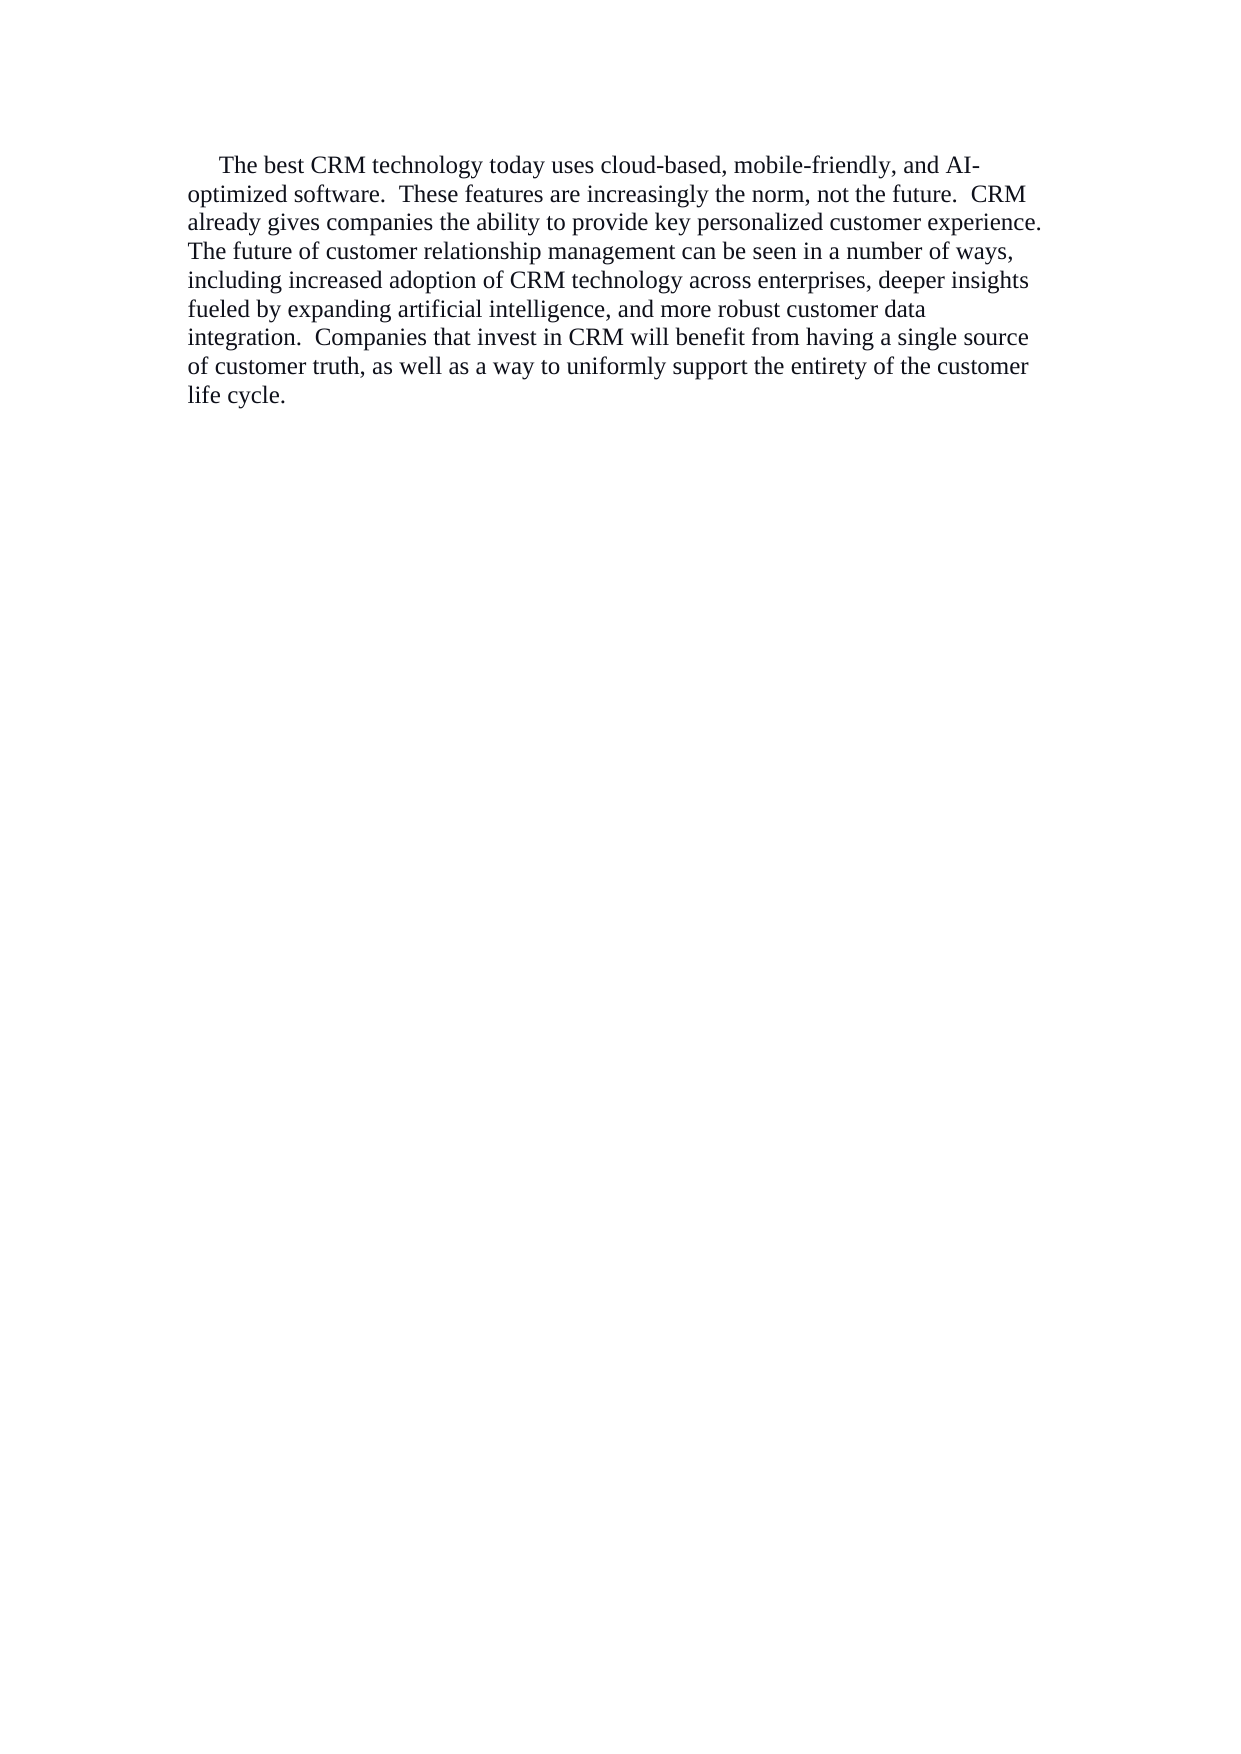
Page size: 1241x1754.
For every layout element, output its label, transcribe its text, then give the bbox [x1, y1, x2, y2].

text The best CRM technology today uses cloud-based, mobile-friendly, and AI-optimized software. These features are increasingly the norm, not the future. CRM already gives companies the ability to provide key personalized customer experience. The future of customer relationship management can be seen in a number of ways, including increased adoption of CRM technology across enterprises, deeper insights fueled by expanding artificial intelligence, and more robust customer data integration. Companies that invest in CRM will benefit from having a single source of customer truth, as well as a way to uniformly support the entirety of the customer life cycle. [187, 150, 1053, 409]
